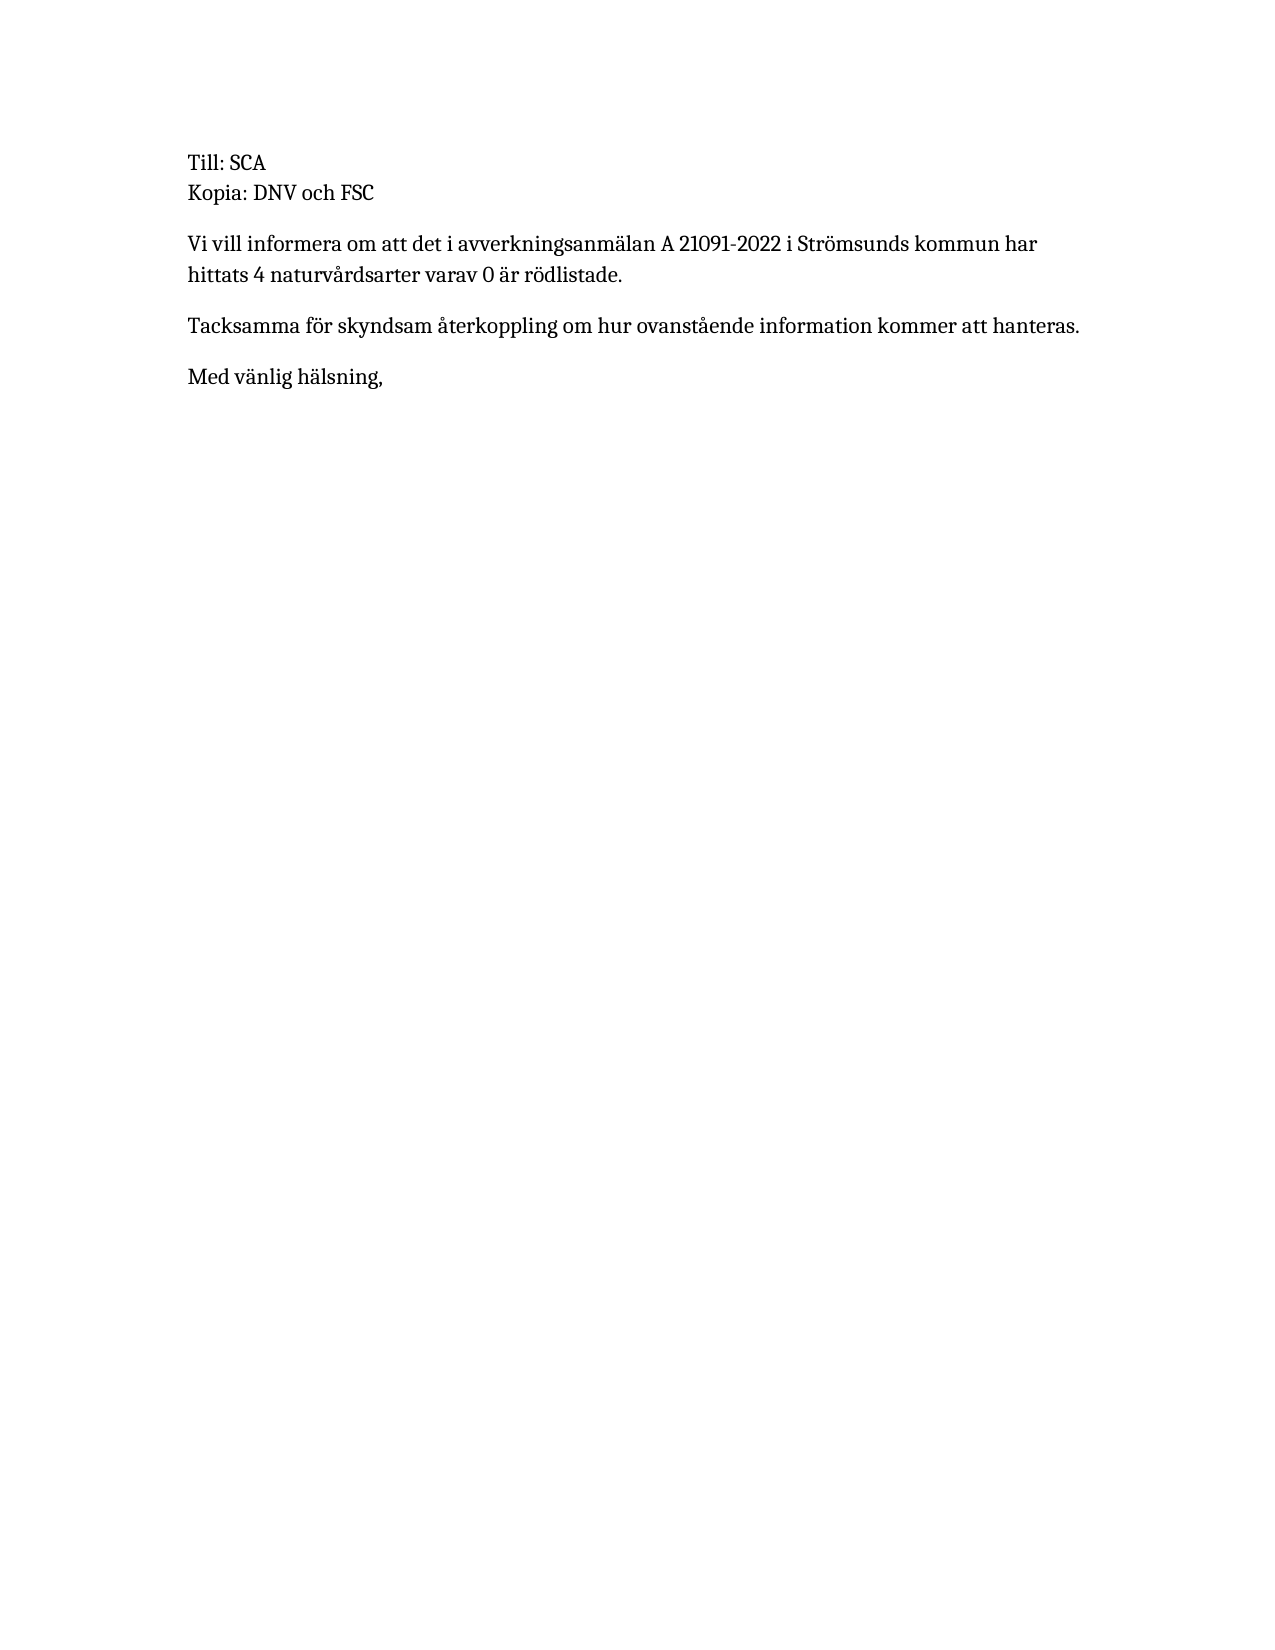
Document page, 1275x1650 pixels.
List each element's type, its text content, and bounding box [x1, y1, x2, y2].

text Till: SCA Kopia: DNV och FSC [187, 150, 1087, 207]
text Vi vill informera om att det i avverkningsanmälan A 21091-2022 i Strömsunds kommun har hittats 4 naturvårdsarter varav 0 är rödlistade. [187, 231, 1087, 288]
text Tacksamma för skyndsam återkoppling om hur ovanstående information kommer att hanteras. [187, 312, 1087, 339]
text Med vänlig hälsning, [187, 363, 1087, 420]
